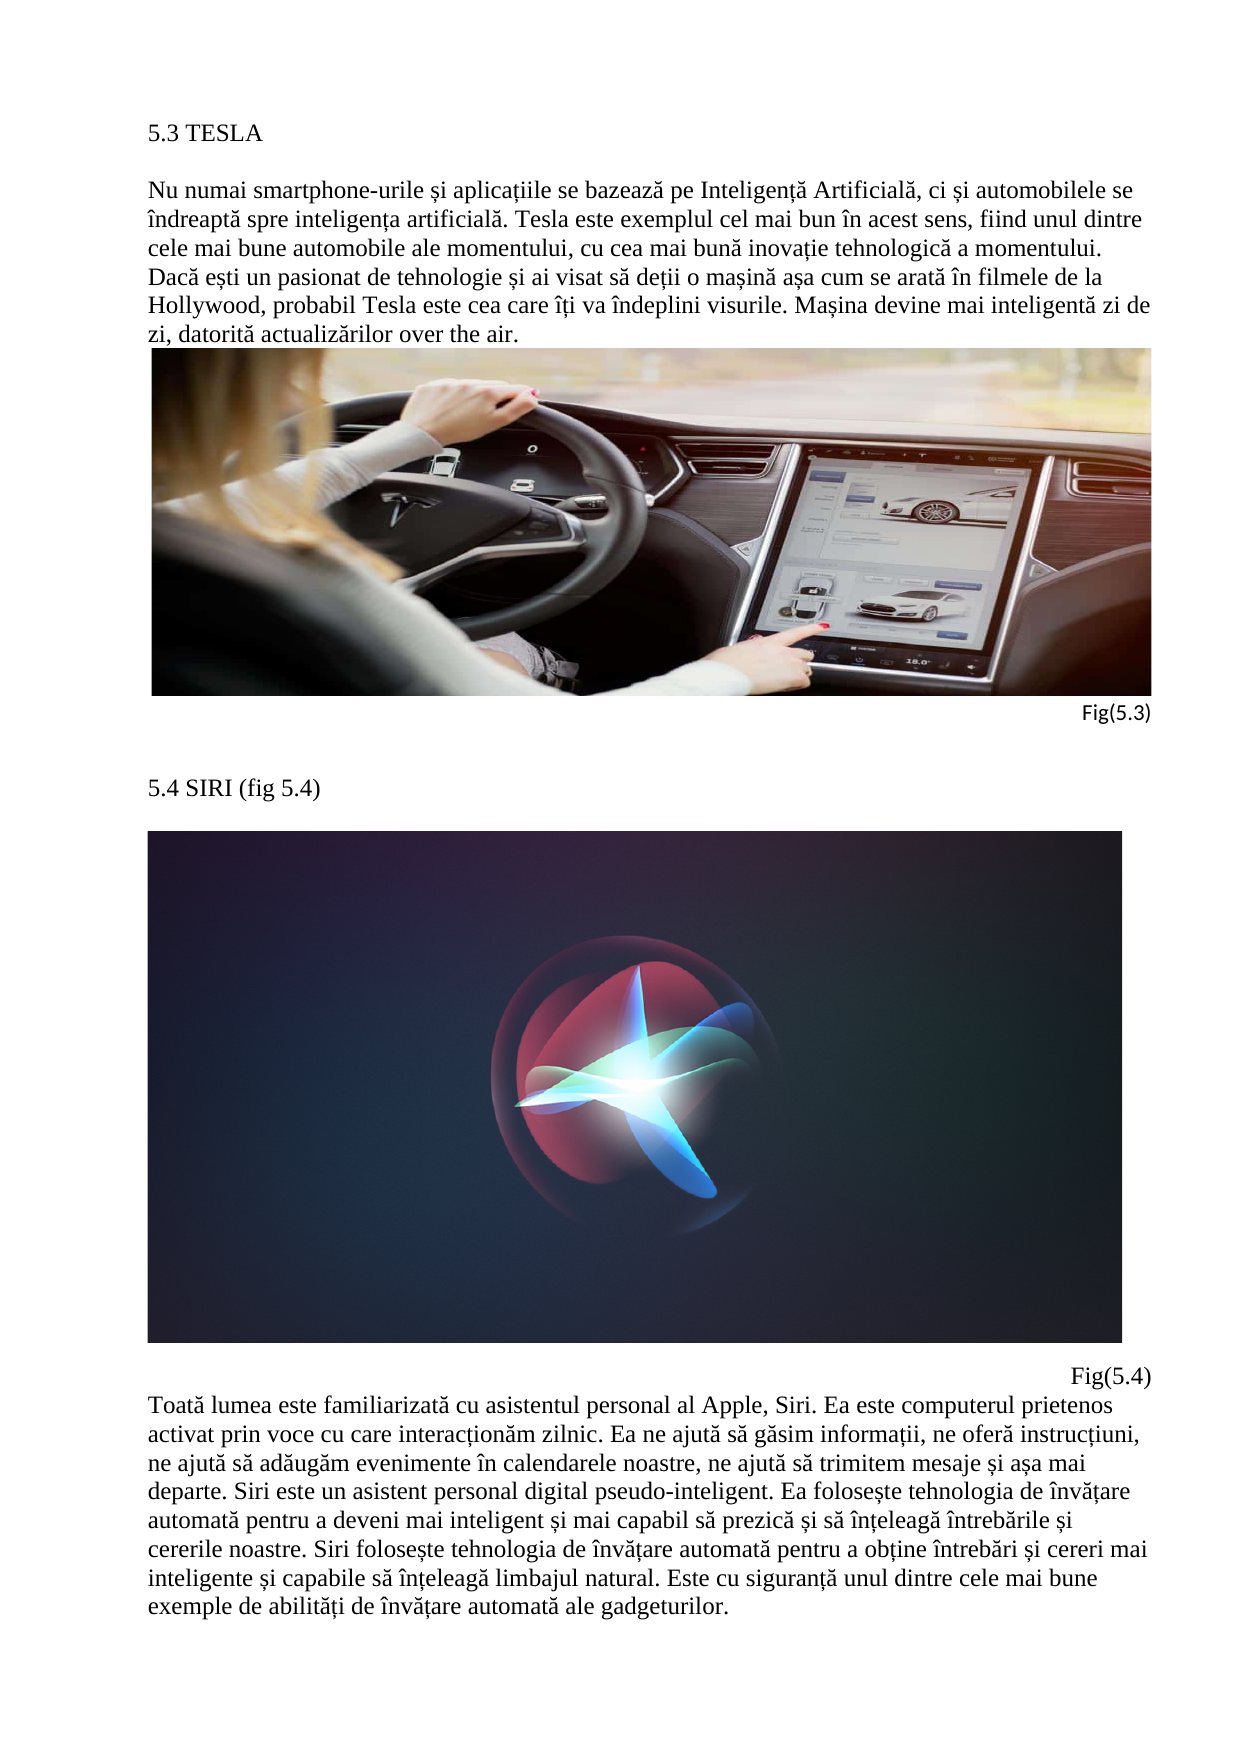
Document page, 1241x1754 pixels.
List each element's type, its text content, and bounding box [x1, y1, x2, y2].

text Dacă ești un pasionat de tehnologie și ai visat să deții o mașină așa cum se arată în filmele de la Hollywood, probabil Tesla este cea care îți va îndeplini visurile. Mașina devine mai inteligentă zi de zi, datorită actualizărilor over the air. [148, 262, 1152, 348]
text Nu numai smartphone-urile și aplicațiile se bazează pe Inteligență Artificială, ci și automobilele se îndreaptă spre inteligența artificială. Tesla este exemplul cel mai bun în acest sens, fiind unul dintre cele mai bune automobile ale momentului, cu cea mai bună inovație tehnologică a momentului. [148, 176, 1152, 262]
text Toată lumea este familiarizată cu asistentul personal al Apple, Siri. Ea este computerul prietenos activat prin voce cu care interacționăm zilnic. Ea ne ajută să găsim informații, ne oferă instrucțiuni, ne ajută să adăugăm evenimente în calendarele noastre, ne ajută să trimitem mesaje și așa mai departe. Siri este un asistent personal digital pseudo-inteligent. Ea folosește tehnologia de învățare automată pentru a deveni mai inteligent și mai capabil să prezică și să înțeleagă întrebările și cererile noastre. Siri folosește tehnologia de învățare automată pentru a obține întrebări și cereri mai inteligente și capabile să înțeleagă limbajul natural. Este cu siguranță unul dintre cele mai bune exemple de abilități de învățare automată ale gadgeturilor. [148, 1390, 1152, 1620]
text 5.4 SIRI (fig 5.4) [148, 773, 1152, 802]
picture [151, 348, 1152, 696]
text Fig(5.4) [148, 1361, 1152, 1390]
text 5.3 TESLA [148, 118, 1152, 147]
picture [147, 831, 1123, 1343]
